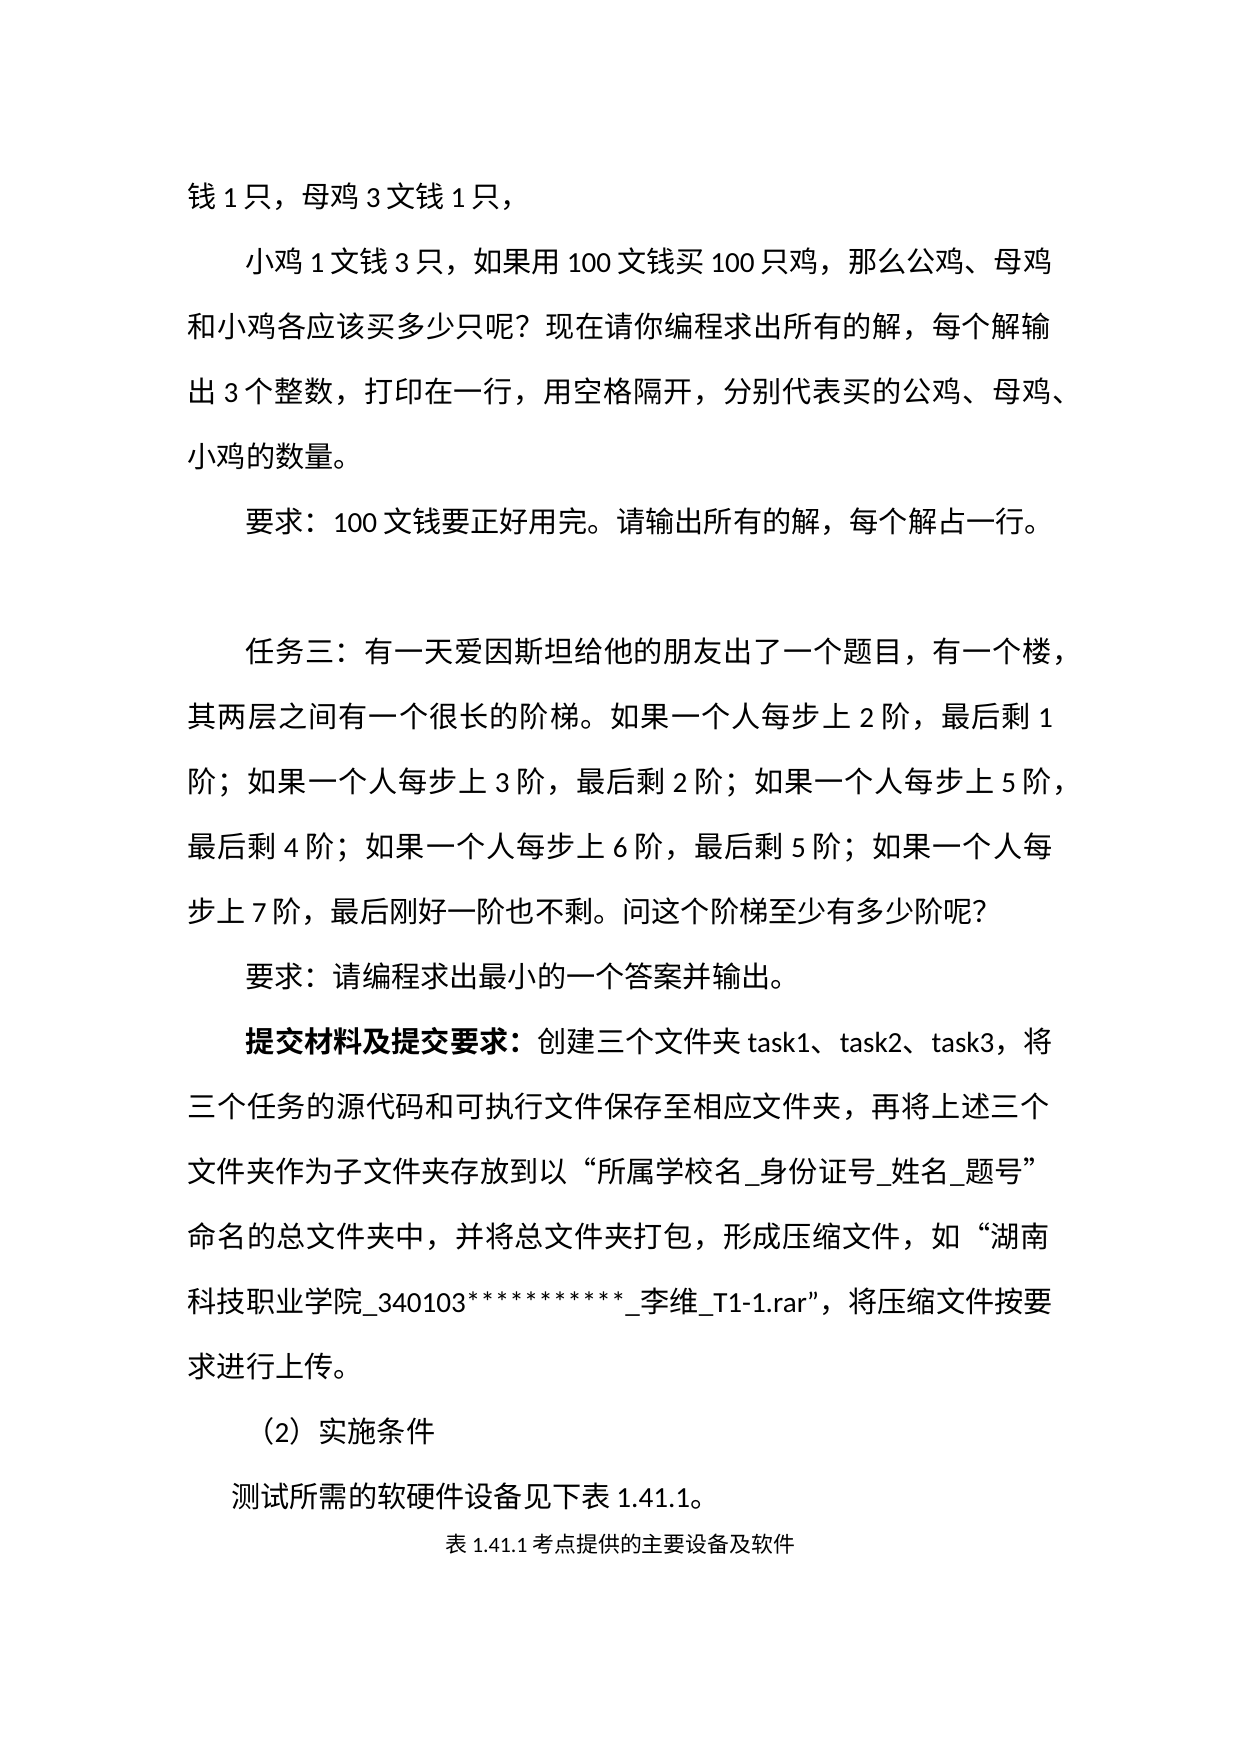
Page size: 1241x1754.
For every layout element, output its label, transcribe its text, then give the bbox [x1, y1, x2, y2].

text （2）实施条件 [187, 1397, 1053, 1462]
text 要求：100文钱要正好用完。请输出所有的解，每个解占一行。 [187, 487, 1053, 552]
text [187, 162, 1053, 227]
text 测试所需的软硬件设备见下表1.41.1。 [231, 1462, 1053, 1527]
text 小鸡1文钱3只，如果用100文钱买100只鸡，那么公鸡、母鸡和小鸡各应该买多少只呢？现在请你编程求出所有的解，每个解输出3个整数，打印在一行，用空格隔开，分别代表买的公鸡、母鸡、小鸡的数量。 [187, 227, 1053, 487]
text 任务三：有一天爱因斯坦给他的朋友出了一个题目，有一个楼，其两层之间有一个很长的阶梯。如果一个人每步上2阶，最后剩1阶；如果一个人每步上3阶，最后剩2阶；如果一个人每步上5阶，最后剩4阶；如果一个人每步上6阶，最后剩5阶；如果一个人每步上7阶，最后刚好一阶也不剩。问这个阶梯至少有多少阶呢？ [187, 617, 1053, 942]
text 表1.41.1 考点提供的主要设备及软件 [187, 1527, 1053, 1559]
text 提交材料及提交要求：创建三个文件夹task1、task2、task3，将三个任务的源代码和可执行文件保存至相应文件夹，再将上述三个文件夹作为子文件夹存放到以“所属学校名_身份证号_姓名_题号”命名的总文件夹中，并将总文件夹打包，形成压缩文件，如“湖南科技职业学院_340103***********_李维_T1-1.rar”，将压缩文件按要求进行上传。 [187, 1007, 1053, 1397]
text 要求：请编程求出最小的一个答案并输出。 [187, 942, 1053, 1007]
